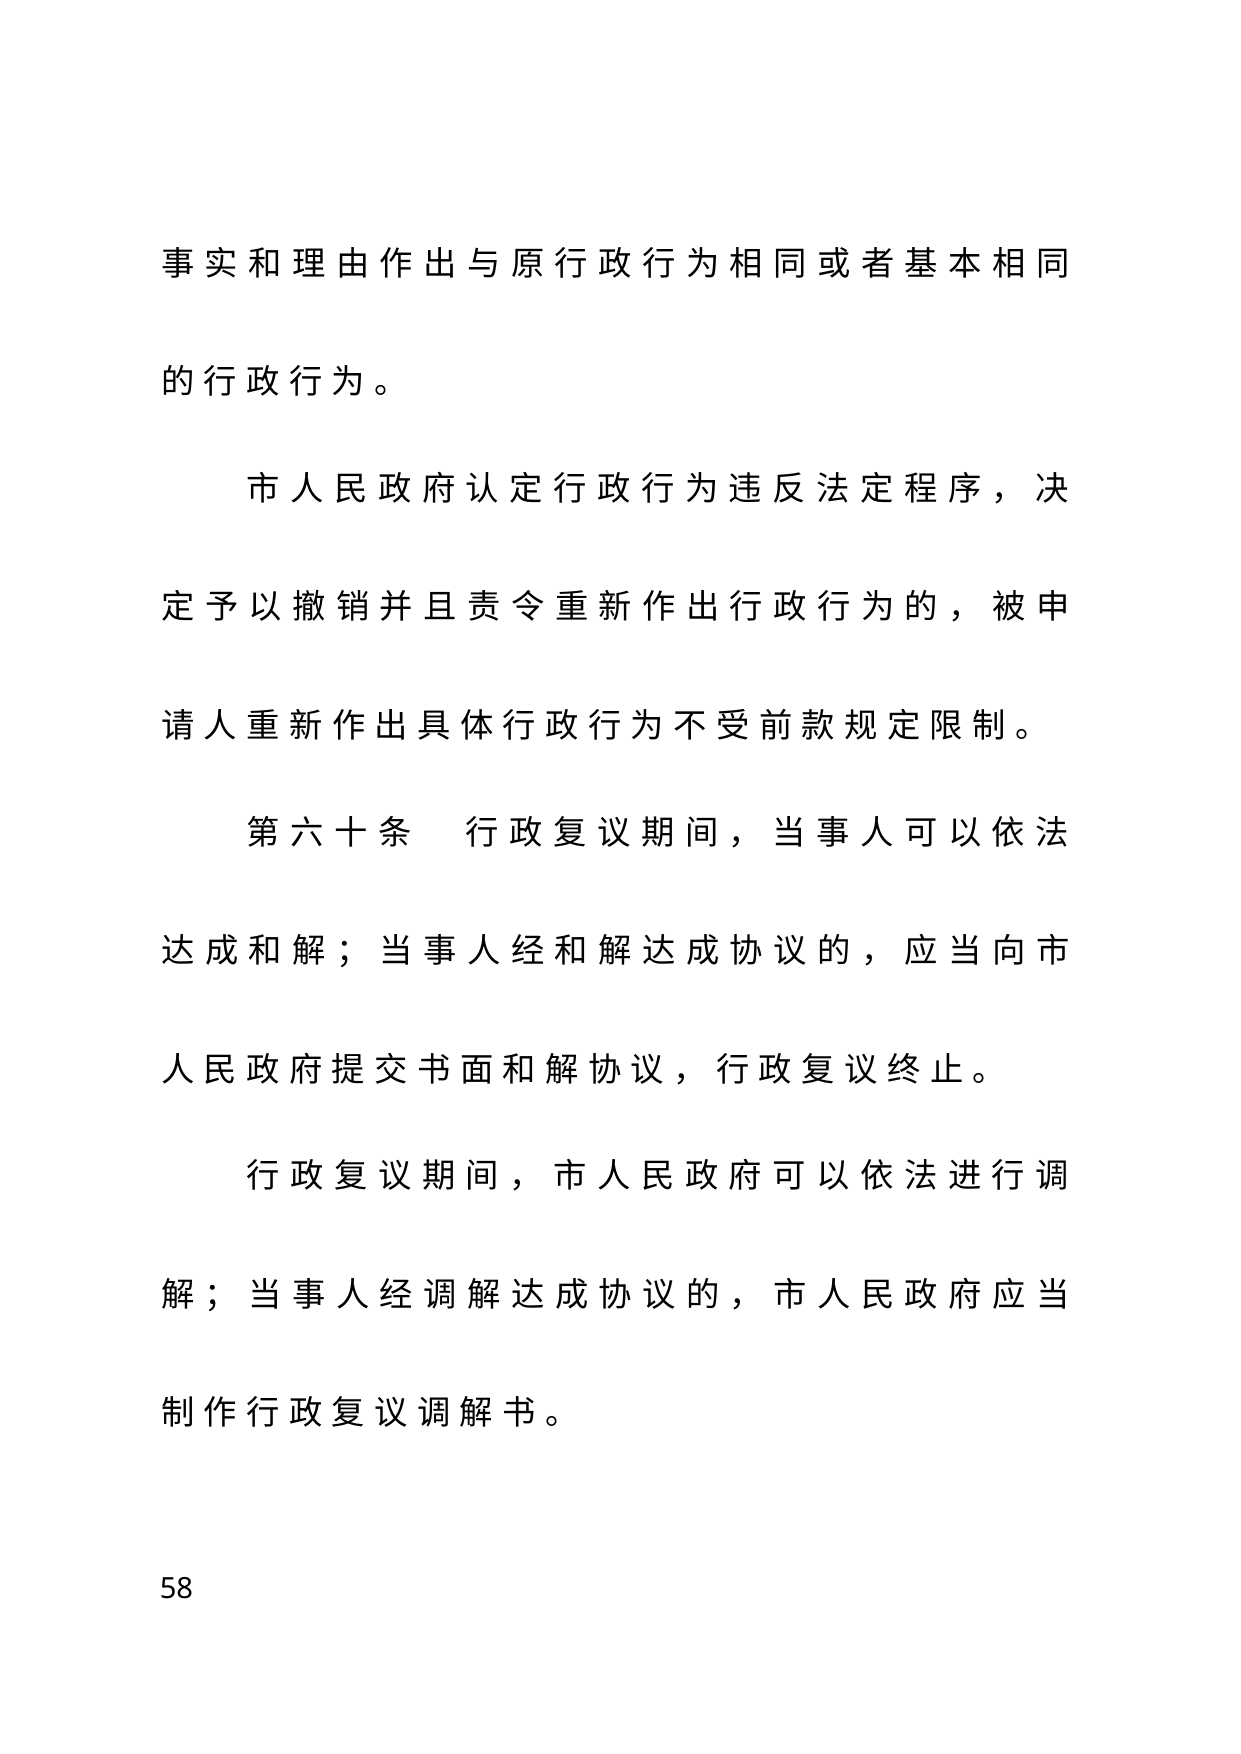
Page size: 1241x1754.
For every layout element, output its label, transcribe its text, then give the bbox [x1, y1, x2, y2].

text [161, 213, 1079, 427]
text 市人民政府认定行政行为违反法定程序，决定予以撤销并且责令重新作出行政行为的，被申请人重新作出具体行政行为不受前款规定限制。 [161, 439, 1079, 770]
text 第六十条 行政复议期间，当事人可以依法达成和解；当事人经和解达成协议的，应当向市人民政府提交书面和解协议，行政复议终止。 [161, 782, 1079, 1114]
text 行政复议期间，市人民政府可以依法进行调解；当事人经调解达成协议的，市人民政府应当制作行政复议调解书。 [161, 1126, 1079, 1458]
